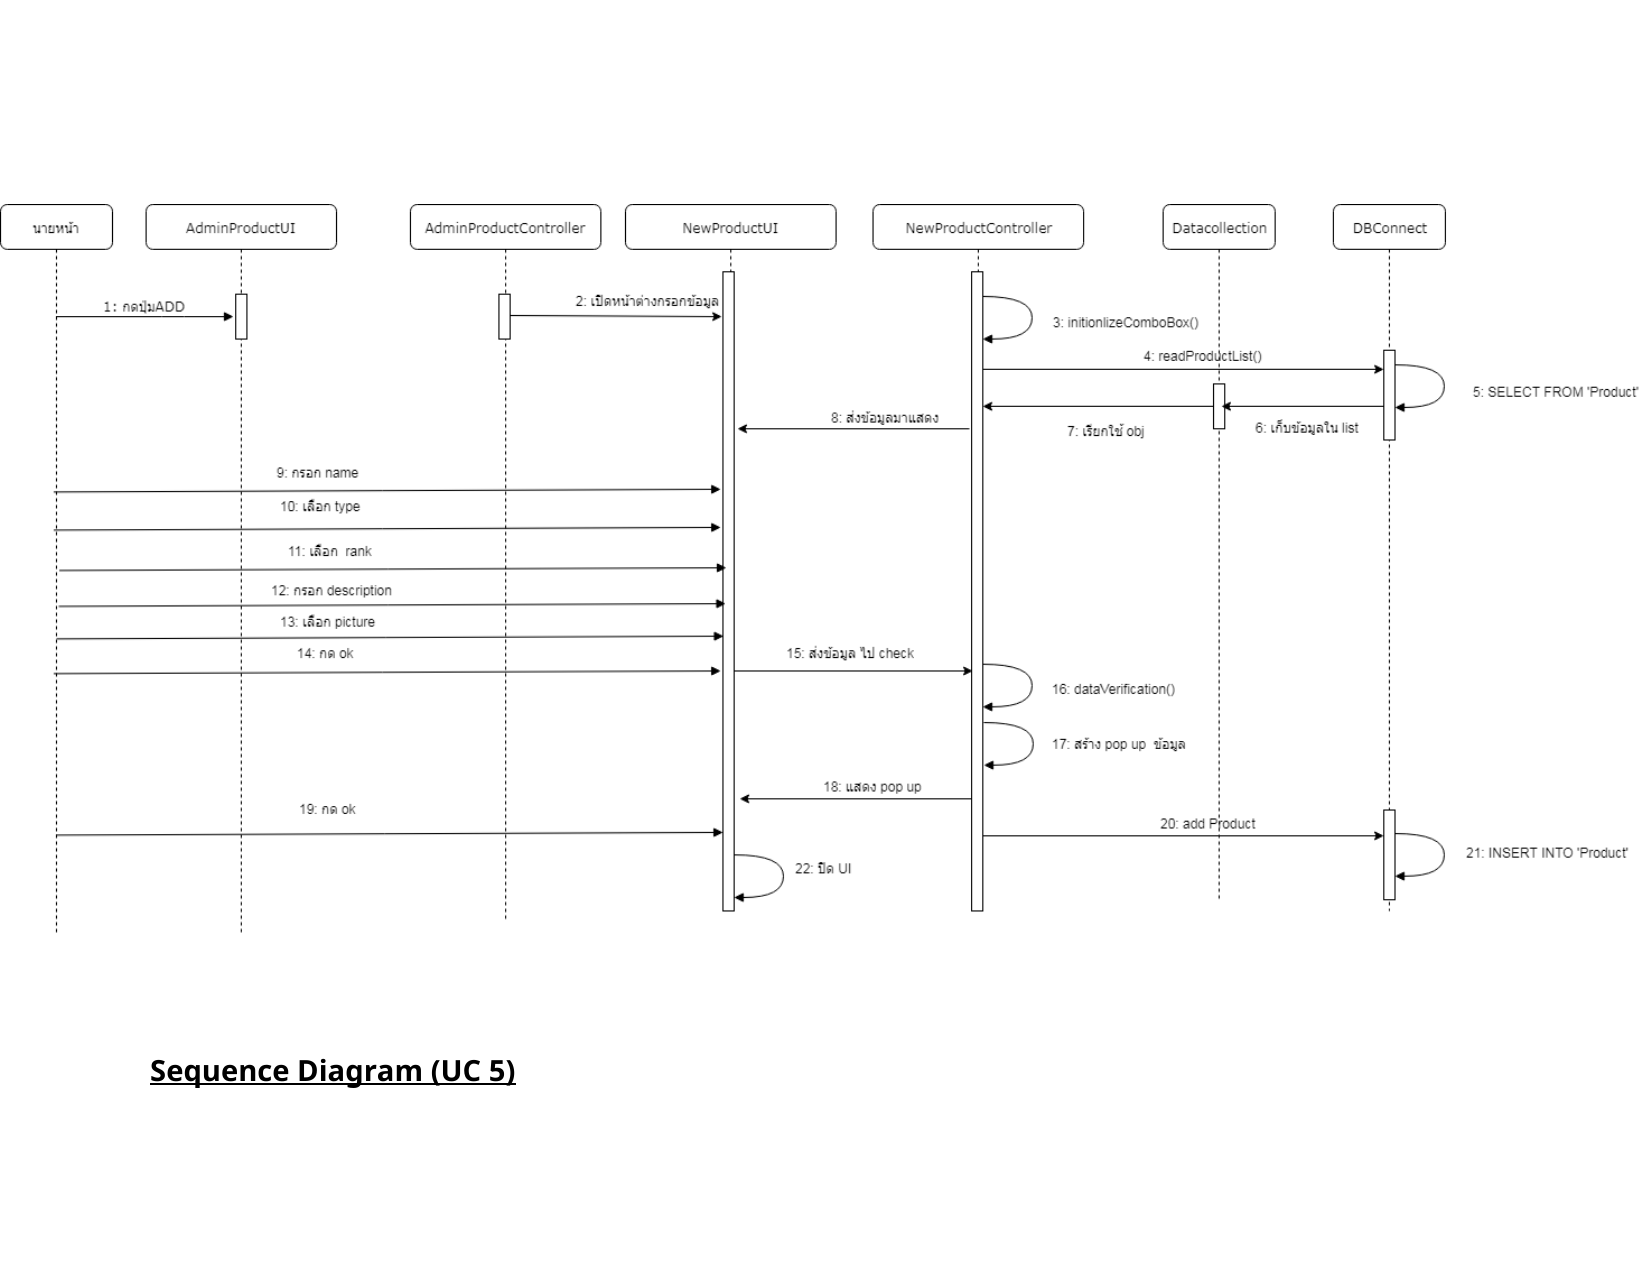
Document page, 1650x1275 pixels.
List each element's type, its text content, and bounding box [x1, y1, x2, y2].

text Sequence Diagram (UC 5) [150, 1050, 1500, 1089]
picture [0, 204, 1650, 934]
